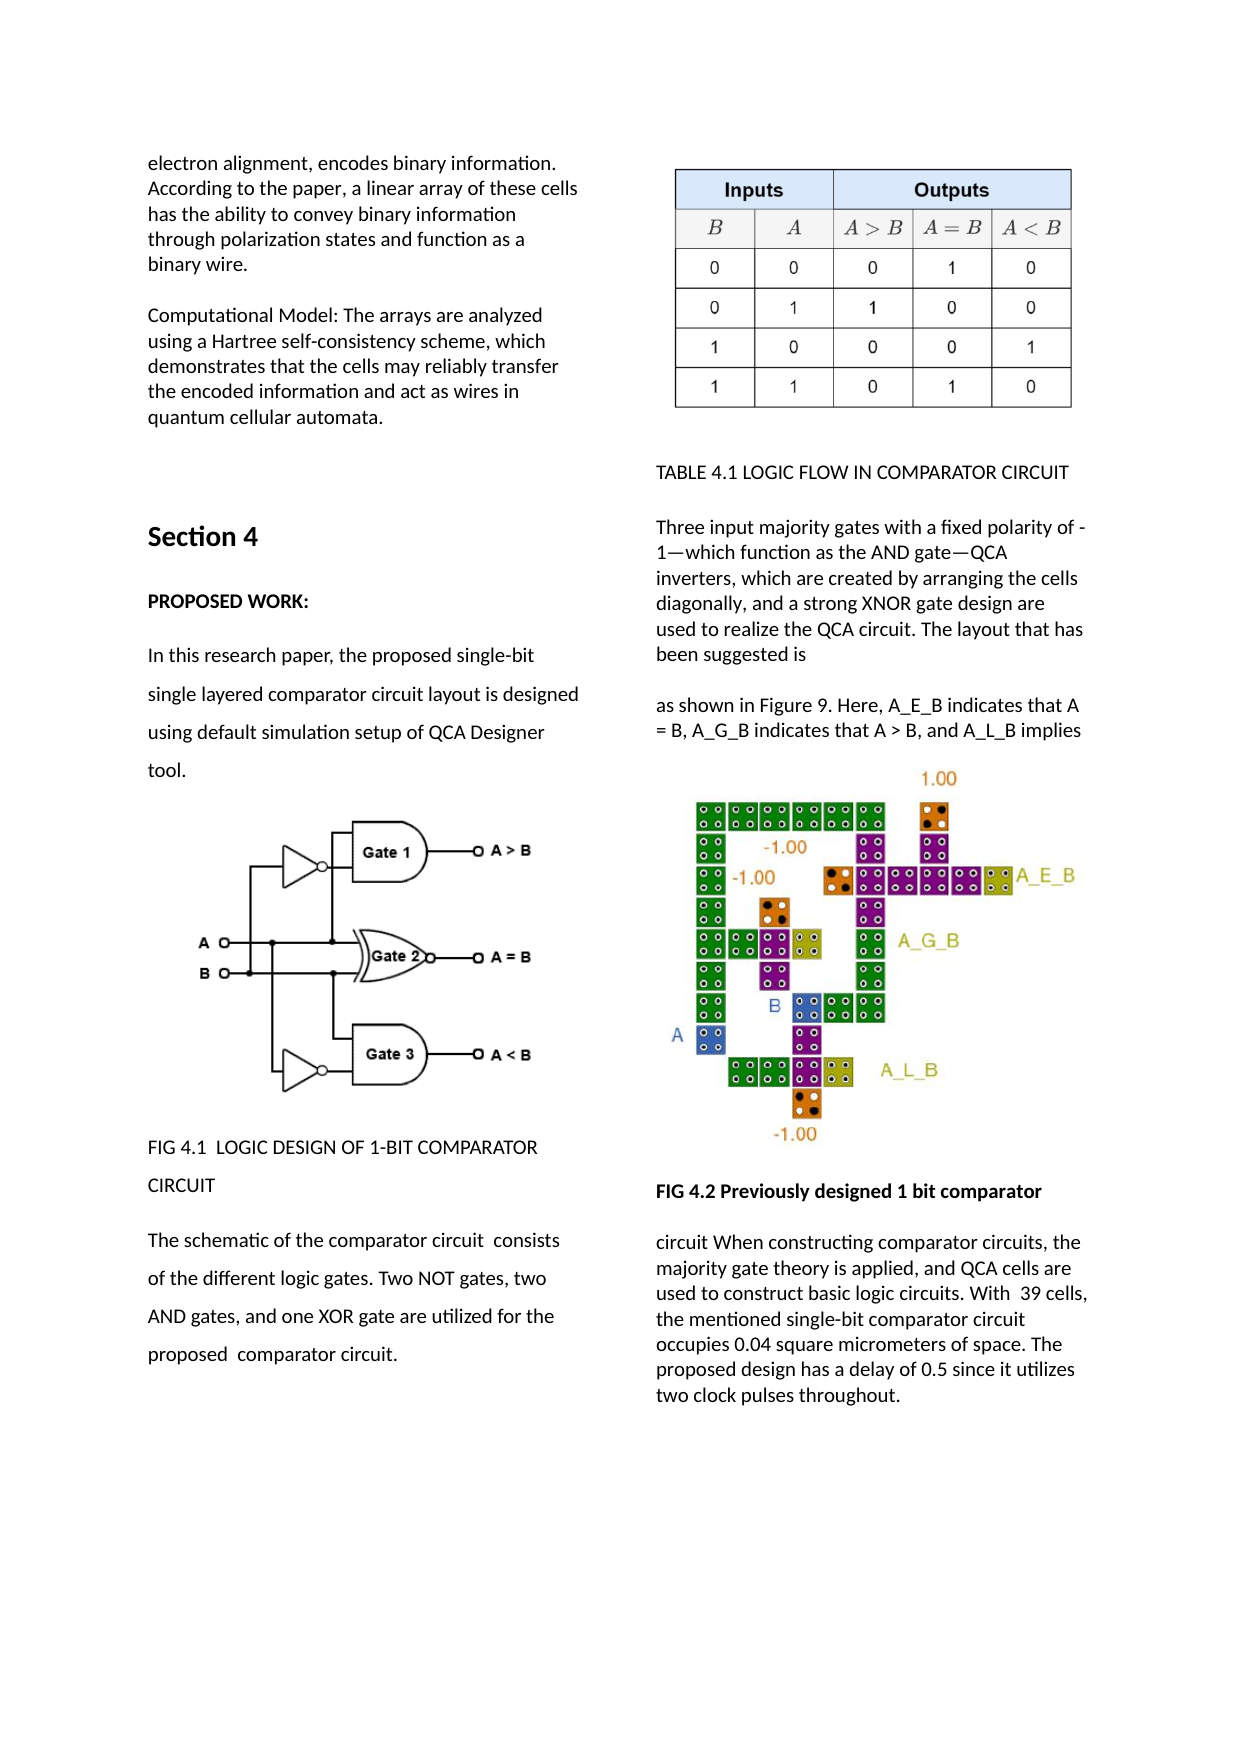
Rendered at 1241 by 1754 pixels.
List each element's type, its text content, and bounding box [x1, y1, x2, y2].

picture [655, 768, 1091, 1147]
text Section 4 [148, 518, 582, 553]
text Three input majority gates with a fixed polarity of -1—which function as the AND gate—QCA inverters, which are created by arranging the cells diagonally, and a strong XNOR gate design are used to realize the QCA circuit. The layout that has been suggested is as shown in Figure 9. Here, A_E_B indicates that A = B, A_G_B indicates that A > B, and A_L_B implies [656, 514, 1090, 743]
text The schematic of the comparator circuit consists of the different logic gates. Two NOT gates, two AND gates, and one XOR gate are utilized for the proposed comparator circuit. [148, 1227, 582, 1367]
text circuit When constructing comparator circuits, the majority gate theory is applied, and QCA cells are used to construct basic logic circuits. With 39 cells, the mentioned single-bit comparator circuit occupies 0.04 square micrometers of space. The proposed design has a delay of 0.5 since it utilizes two clock pulses throughout. [656, 1229, 1090, 1407]
text FIG 4.1 LOGIC DESIGN OF 1-BIT COMPARATOR CIRCUIT [148, 1134, 582, 1198]
text TABLE 4.1 LOGIC FLOW IN COMPARATOR CIRCUIT [656, 459, 1090, 485]
text In this research paper, the proposed single-bit single layered comparator circuit layout is designed using default simulation setup of QCA Designer tool. [148, 643, 582, 782]
picture [147, 811, 583, 1102]
text PROPOSED WORK: [148, 588, 582, 613]
picture [655, 150, 1091, 427]
text FIG 4.2 Previously designed 1 bit comparator [656, 1179, 1090, 1204]
